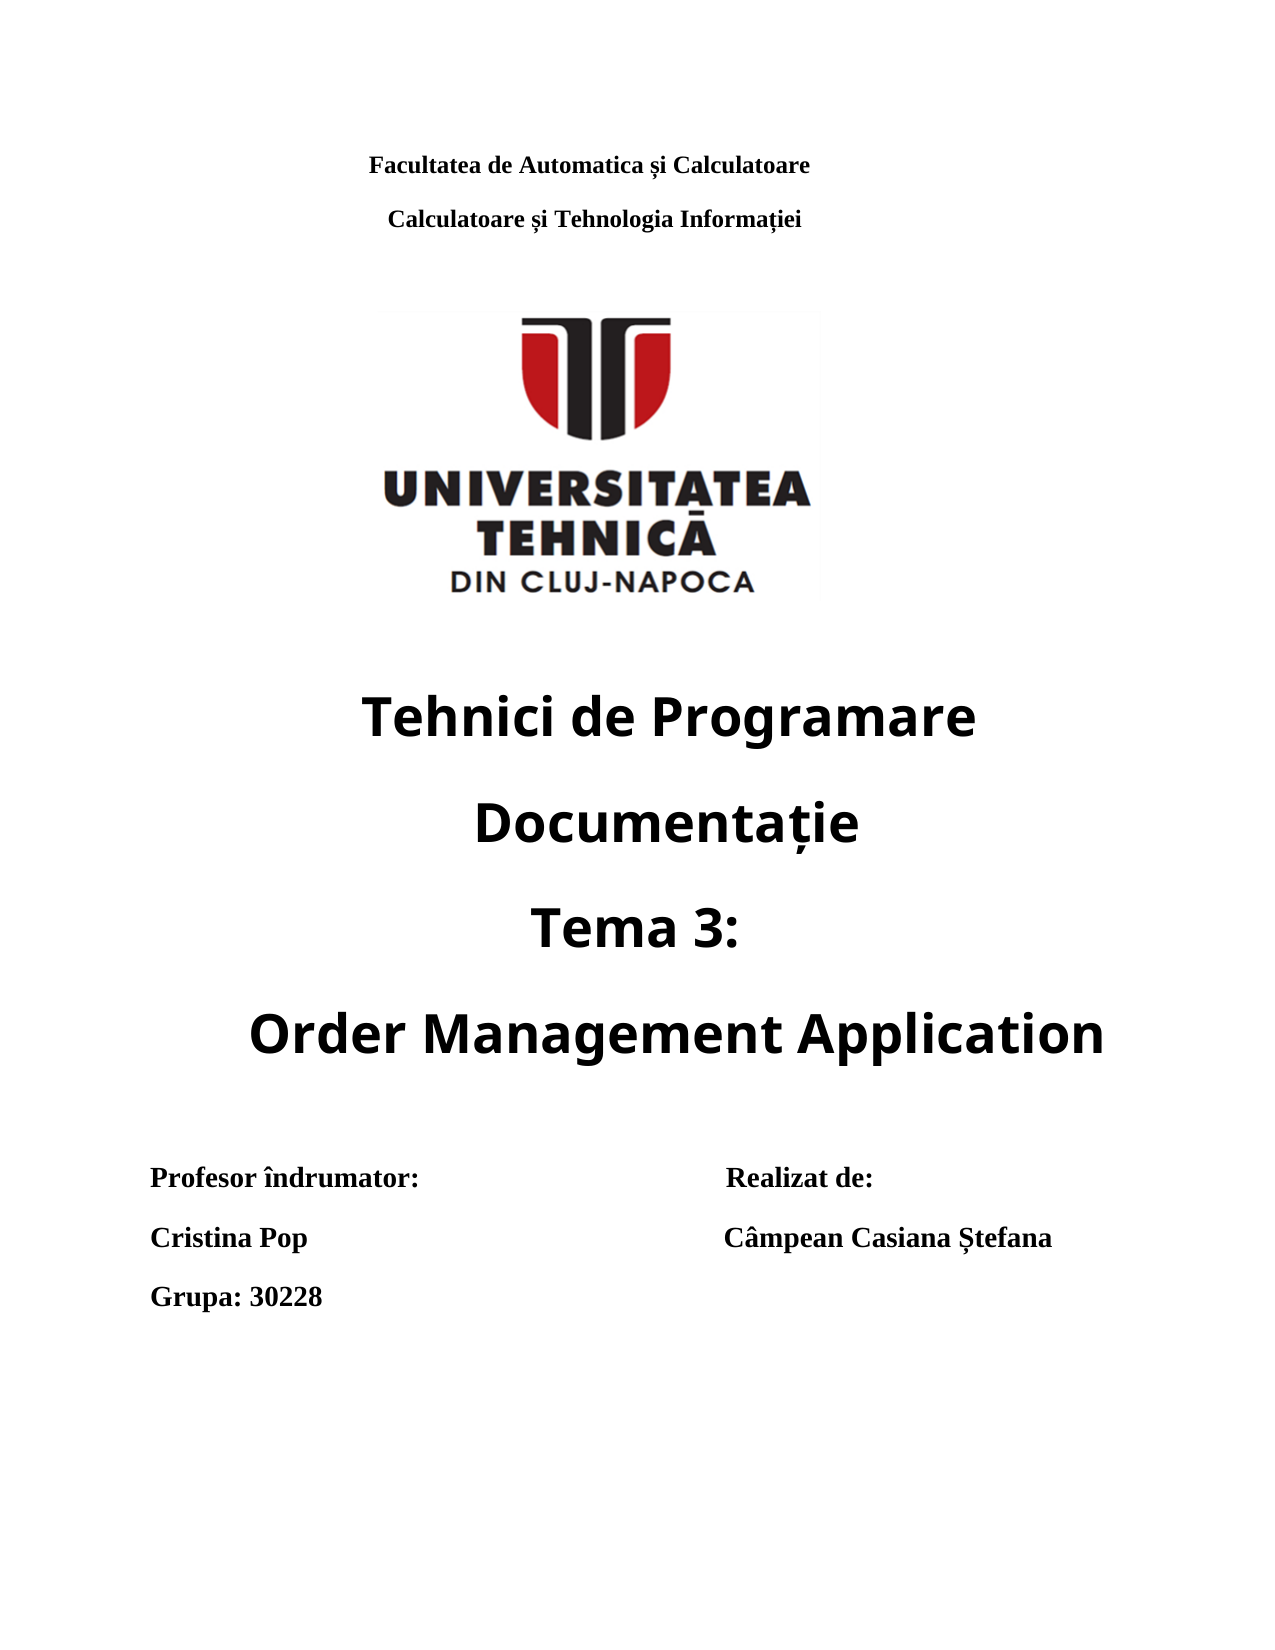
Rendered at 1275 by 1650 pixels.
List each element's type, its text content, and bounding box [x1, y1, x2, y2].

text Grupa: 30228 [150, 1279, 1125, 1313]
picture [377, 310, 822, 601]
text Order Management Application [150, 996, 1125, 1069]
text Facultatea de Automatica și Calculatoare [150, 150, 1125, 179]
text Tema 3: [150, 890, 1125, 964]
text Tehnici de Programare [150, 679, 1125, 752]
text Documentație [150, 784, 1125, 858]
text Cristina Pop Câmpean Casiana Ștefana [150, 1220, 1125, 1253]
text Profesor îndrumator: Realizat de: [150, 1161, 1125, 1194]
text Calculatoare și Tehnologia Informației [150, 204, 1125, 233]
